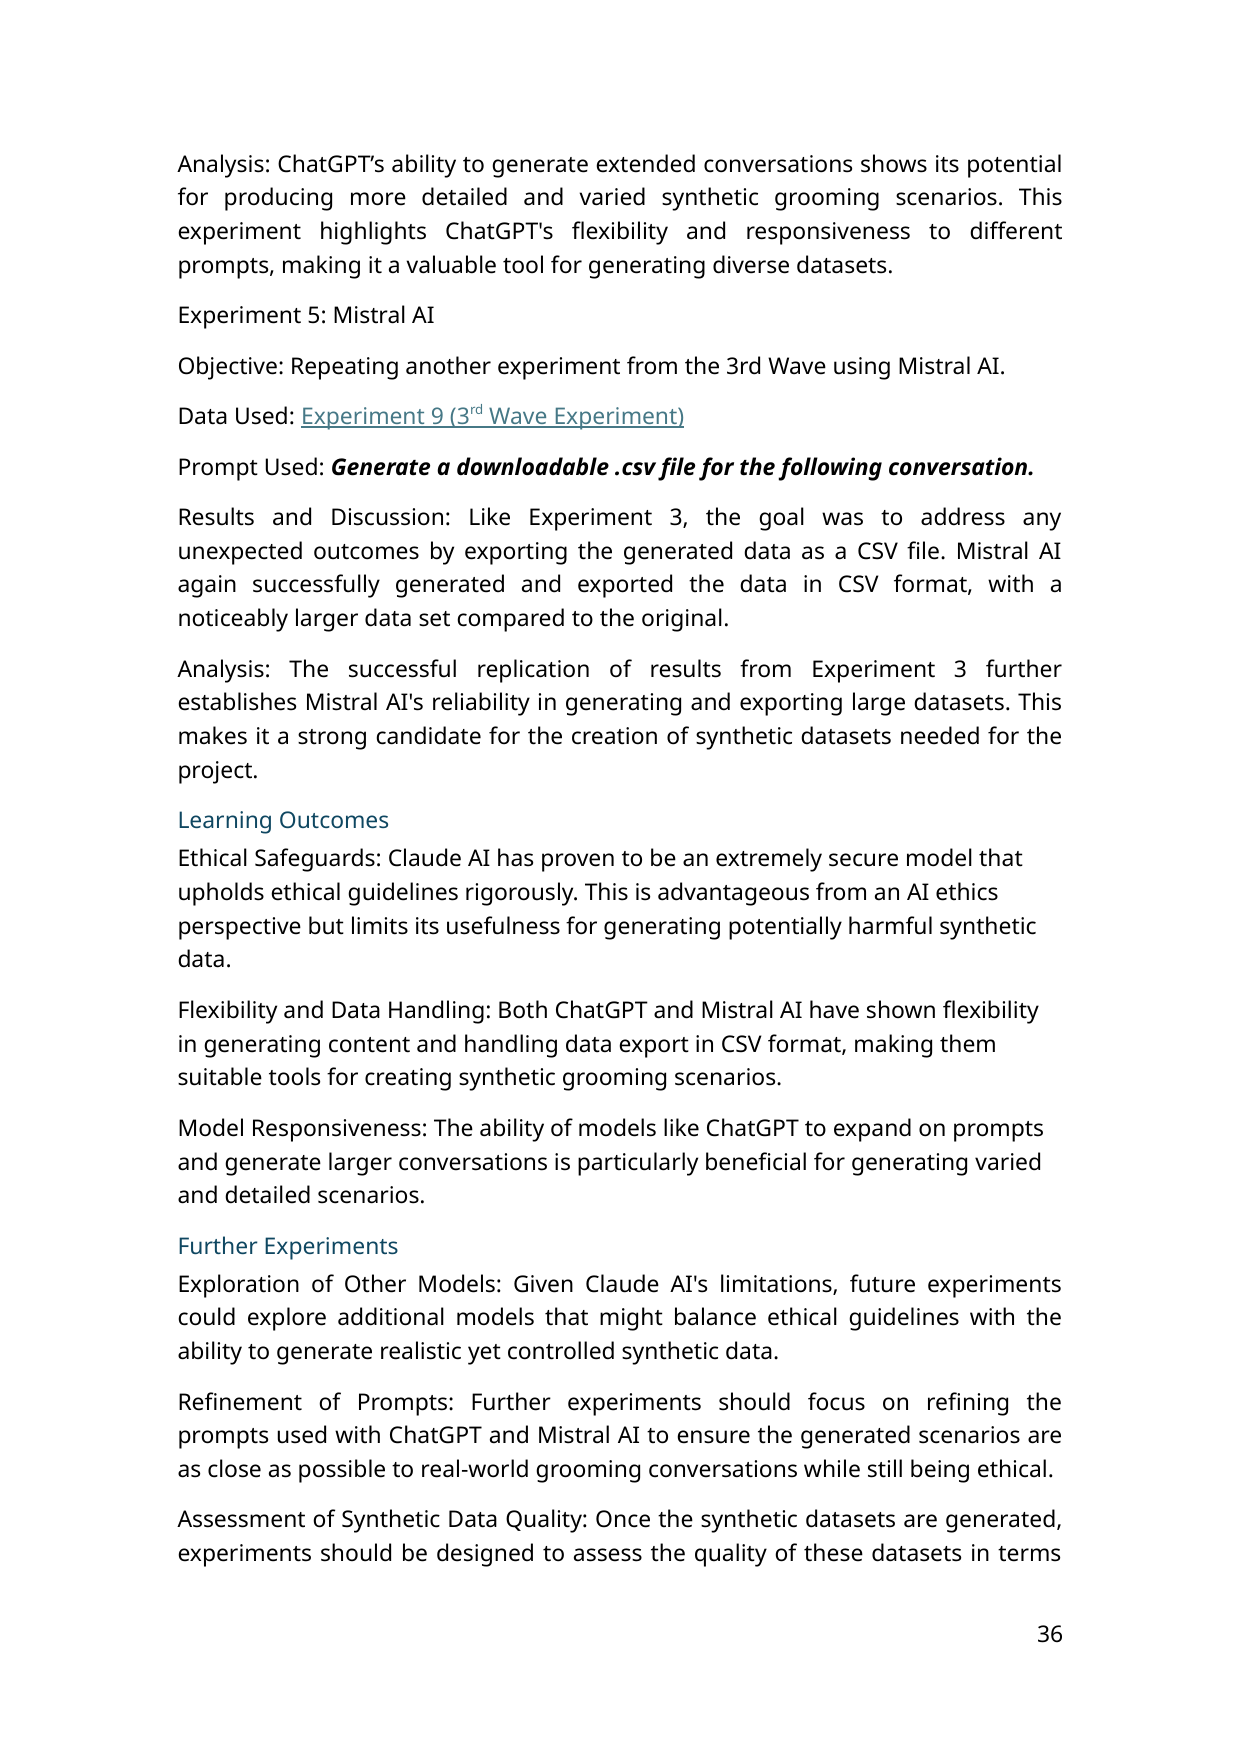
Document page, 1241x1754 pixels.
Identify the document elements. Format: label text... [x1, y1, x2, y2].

text Exploration of Other Models: Given Claude AI's limitations, future experiments could explore additional models that might balance ethical guidelines with the ability to generate realistic yet controlled synthetic data. [177, 1268, 1063, 1366]
text Results and Discussion: Like Experiment 3, the goal was to address any unexpected outcomes by exporting the generated data as a CSV file. Mistral AI again successfully generated and exported the data in CSV format, with a noticeably larger data set compared to the original. [177, 501, 1063, 633]
text Objective: Repeating another experiment from the 3rd Wave using Mistral AI. [177, 350, 1063, 381]
text Experiment 5: Mistral AI [177, 299, 1063, 331]
text Flexibility and Data Handling: Both ChatGPT and Mistral AI have shown flexibility in generating content and handling data export in CSV format, making them suitable tools for creating synthetic grooming scenarios. [177, 994, 1063, 1093]
text Analysis: ChatGPT’s ability to generate extended conversations shows its potential for producing more detailed and varied synthetic grooming scenarios. This experiment highlights ChatGPT's flexibility and responsiveness to different prompts, making it a valuable tool for generating diverse datasets. [177, 148, 1063, 280]
text Ethical Safeguards: Claude AI has proven to be an extremely secure model that upholds ethical guidelines rigorously. This is advantageous from an AI ethics perspective but limits its usefulness for generating potentially harmful synthetic data. [177, 842, 1063, 975]
text Analysis: The successful replication of results from Experiment 3 further establishes Mistral AI's reliability in generating and exporting large datasets. This makes it a strong candidate for the creation of synthetic datasets needed for the project. [177, 653, 1063, 785]
text Refinement of Prompts: Further experiments should focus on refining the prompts used with ChatGPT and Mistral AI to ensure the generated scenarios are as close as possible to real-world grooming conversations while still being ethical. [177, 1386, 1063, 1484]
text Model Responsiveness: The ability of models like ChatGPT to expand on prompts and generate larger conversations is particularly beneficial for generating varied and detailed scenarios. [177, 1112, 1063, 1211]
subtitle Learning Outcomes [177, 804, 1063, 836]
subtitle Further Experiments [177, 1230, 1063, 1261]
text Data Used: Experiment 9 (3rd Wave Experiment) [177, 400, 1063, 431]
text Prompt Used: Generate a downloadable .csv file for the following conversation. [177, 451, 1063, 482]
